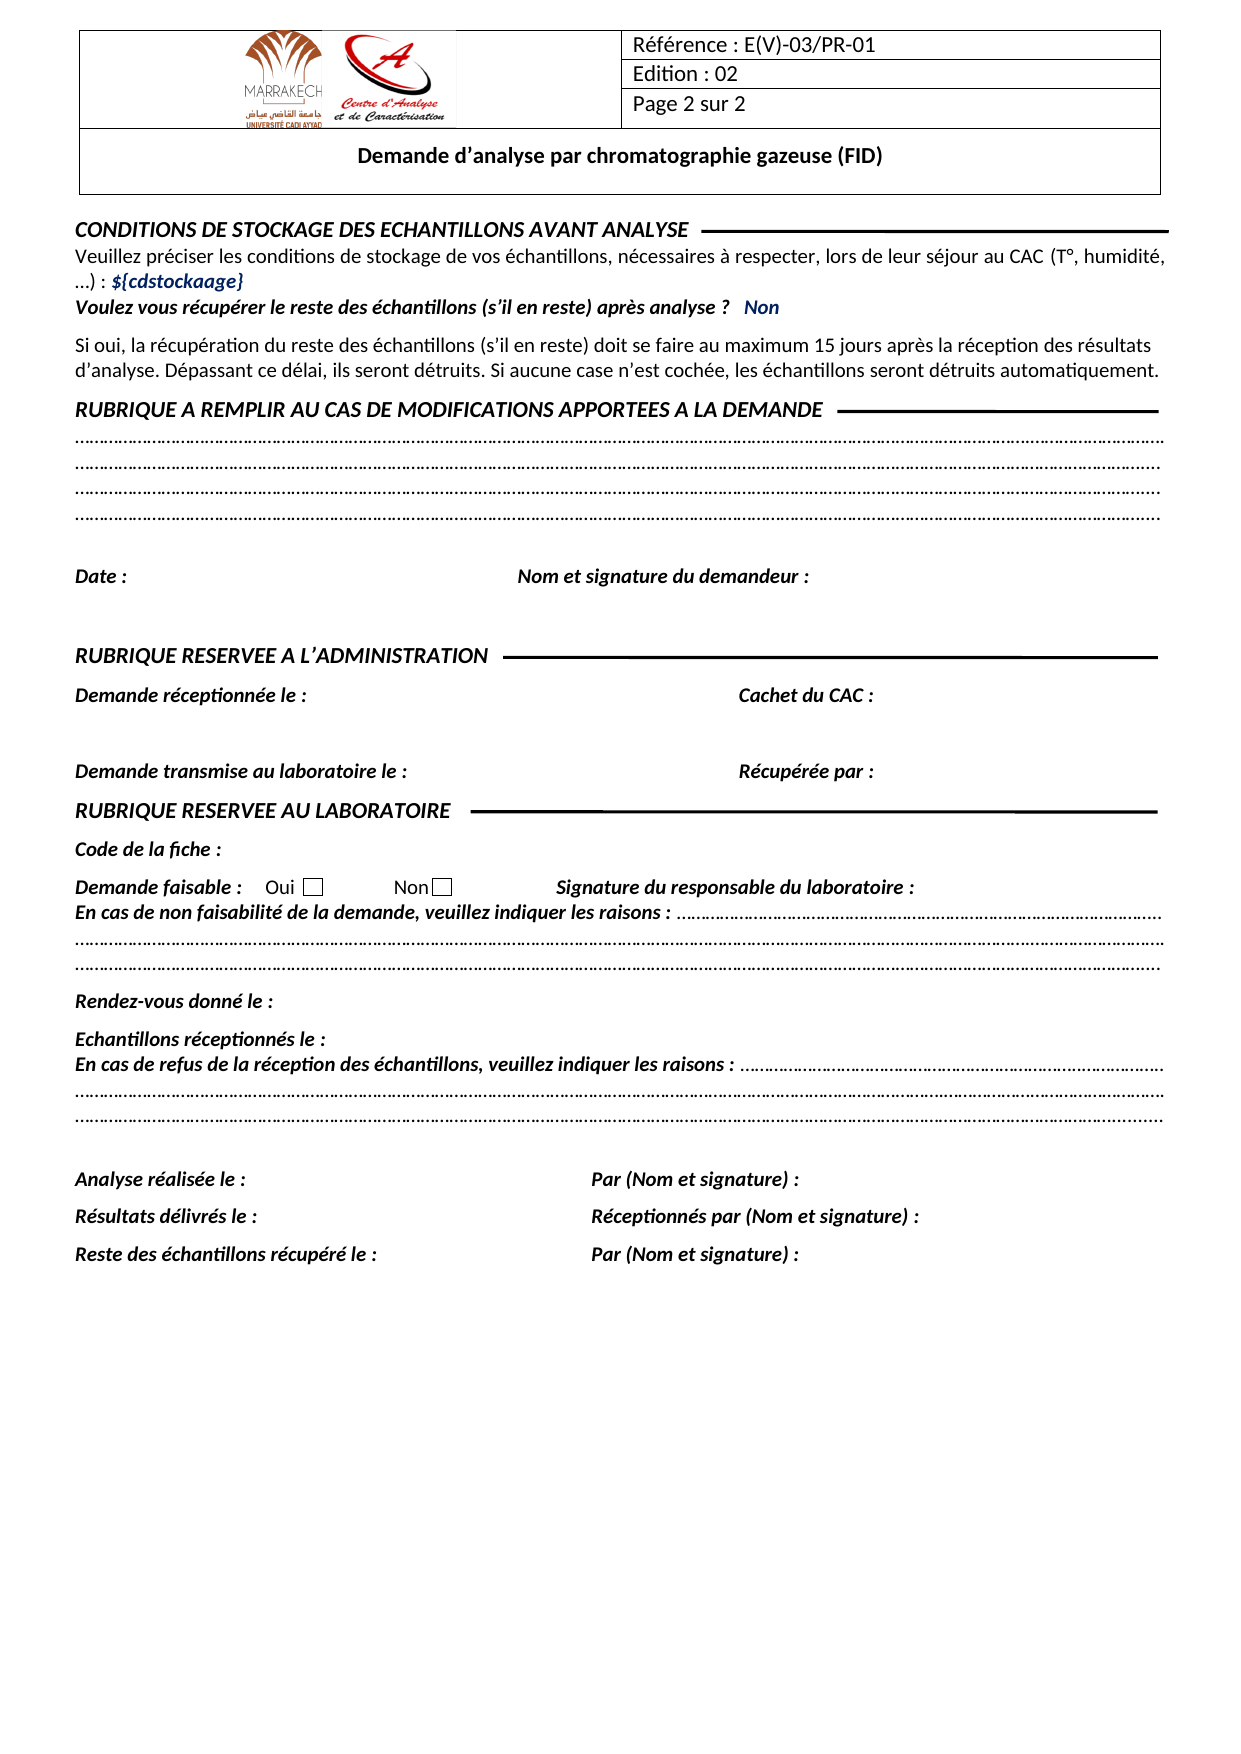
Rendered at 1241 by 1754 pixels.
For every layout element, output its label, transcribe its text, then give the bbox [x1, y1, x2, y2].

text Veuillez préciser les conditions de stockage de vos échantillons, nécessaires à respecter, lors de leur séjour au CAC (T°, humidité, …) : ${cdstockaage} [75, 243, 1165, 294]
text Résultats délivrés le : Réceptionnés par (Nom et signature) : [75, 1204, 1165, 1229]
text Voulez vous récupérer le reste des échantillons (s’il en reste) après analyse ? Non [75, 294, 1165, 319]
text En cas de non faisabilité de la demande, veuillez indiquer les raisons : ……………………………………………………………………………………….. [75, 899, 1165, 925]
text Reste des échantillons récupéré le : Par (Nom et signature) : [75, 1242, 1165, 1267]
text Code de la fiche : [75, 836, 1165, 862]
text RUBRIQUE RESERVEE A L’ADMINISTRATION [75, 641, 1165, 669]
text RUBRIQUE RESERVEE AU LABORATOIRE [75, 796, 1165, 824]
picture [245, 30, 457, 128]
text Si oui, la récupération du reste des échantillons (s’il en reste) doit se faire au maximum 15 jours après la réception des résultats d’analyse. Dépassant ce délai, ils seront détruits. Si aucune case n’est cochée, les échantillons seront détruits automatiquement. [75, 332, 1165, 383]
text …………………………………………………………………………………………………………………………………………………………………………………………………….... [75, 474, 1165, 500]
text ……………………………………………………………………………………………………………………………………………………………………………….………………………. [75, 423, 1165, 449]
text Analyse réalisée le : Par (Nom et signature) : [75, 1166, 1165, 1191]
text ……………………………………………………………………………………………………………………………………………………………………………………………….......... [75, 1102, 1165, 1128]
text …………………………………………………………………………………………………………………………………………………………………………………………………….... [75, 500, 1165, 525]
text RUBRIQUE A REMPLIR AU CAS DE MODIFICATIONS APPORTEES A LA DEMANDE [75, 395, 1165, 423]
text Demande réceptionnée le : Cachet du CAC : [75, 682, 1165, 707]
text …………………………………………………………………………………………………………………………………………………………………………………………………….... [75, 950, 1165, 976]
text ……………………………………………………………………………………………………………………………………………………………………………….………………………. [75, 925, 1165, 950]
text CONDITIONS DE STOCKAGE DES ECHANTILLONS AVANT ANALYSE [75, 215, 1165, 243]
text …………………………………………………………………………………………………………………………………………………………………………………………………….... [75, 449, 1165, 474]
text En cas de refus de la réception des échantillons, veuillez indiquer les raisons : ……………………………………………………………..…………….. [75, 1052, 1165, 1077]
text ……………………………………………………………………………………………………………………………………………………………….………………………………………. [75, 1077, 1165, 1102]
text Demande transmise au laboratoire le : Récupérée par : [75, 758, 1165, 783]
text Date : Nom et signature du demandeur : [75, 563, 1165, 588]
text Demande faisable : Oui Non Signature du responsable du laboratoire : [75, 874, 1165, 899]
text Rendez-vous donné le : [75, 988, 1165, 1014]
text Echantillons réceptionnés le : [75, 1026, 1165, 1052]
